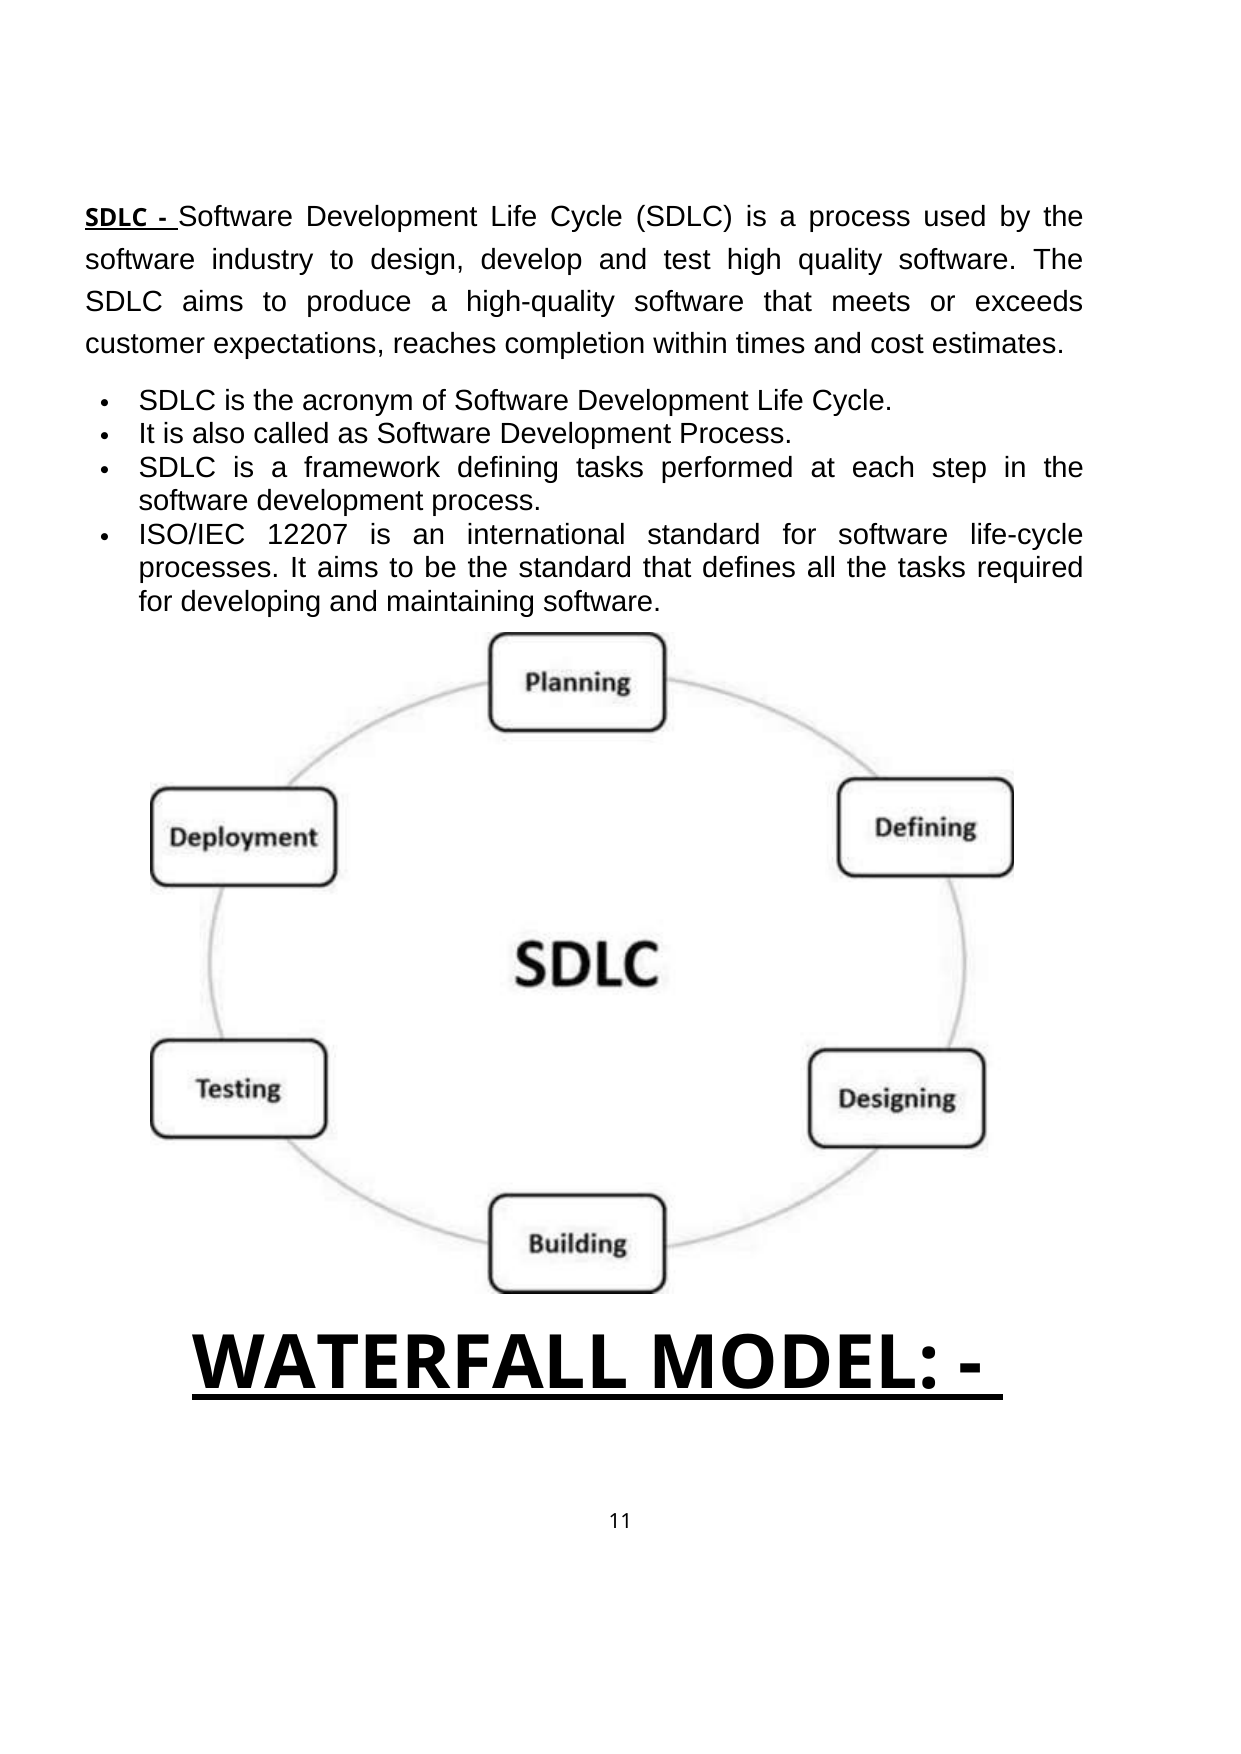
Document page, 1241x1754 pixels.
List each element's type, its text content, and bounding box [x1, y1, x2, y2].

picture [150, 632, 1014, 1294]
text SDLC - Software Development Life Cycle (SDLC) is a process used by the software industry to design, develop and test high quality software. The SDLC aims to produce a high-quality software that meets or exceeds customer expectations, reaches completion within times and cost estimates. [85, 199, 1085, 359]
list It is also called as Software Development Process. [101, 416, 1085, 450]
list ISO/IEC 12207 is an international standard for software life-cycle processes. It aims to be the standard that defines all the tasks required for developing and maintaining software. [101, 517, 1085, 617]
list SDLC is the acronym of Software Development Life Cycle. [101, 383, 1085, 416]
list SDLC is a framework defining tasks performed at each step in the software development process. [101, 450, 1085, 517]
text WATERFALL MODEL: - [85, 1308, 1090, 1411]
